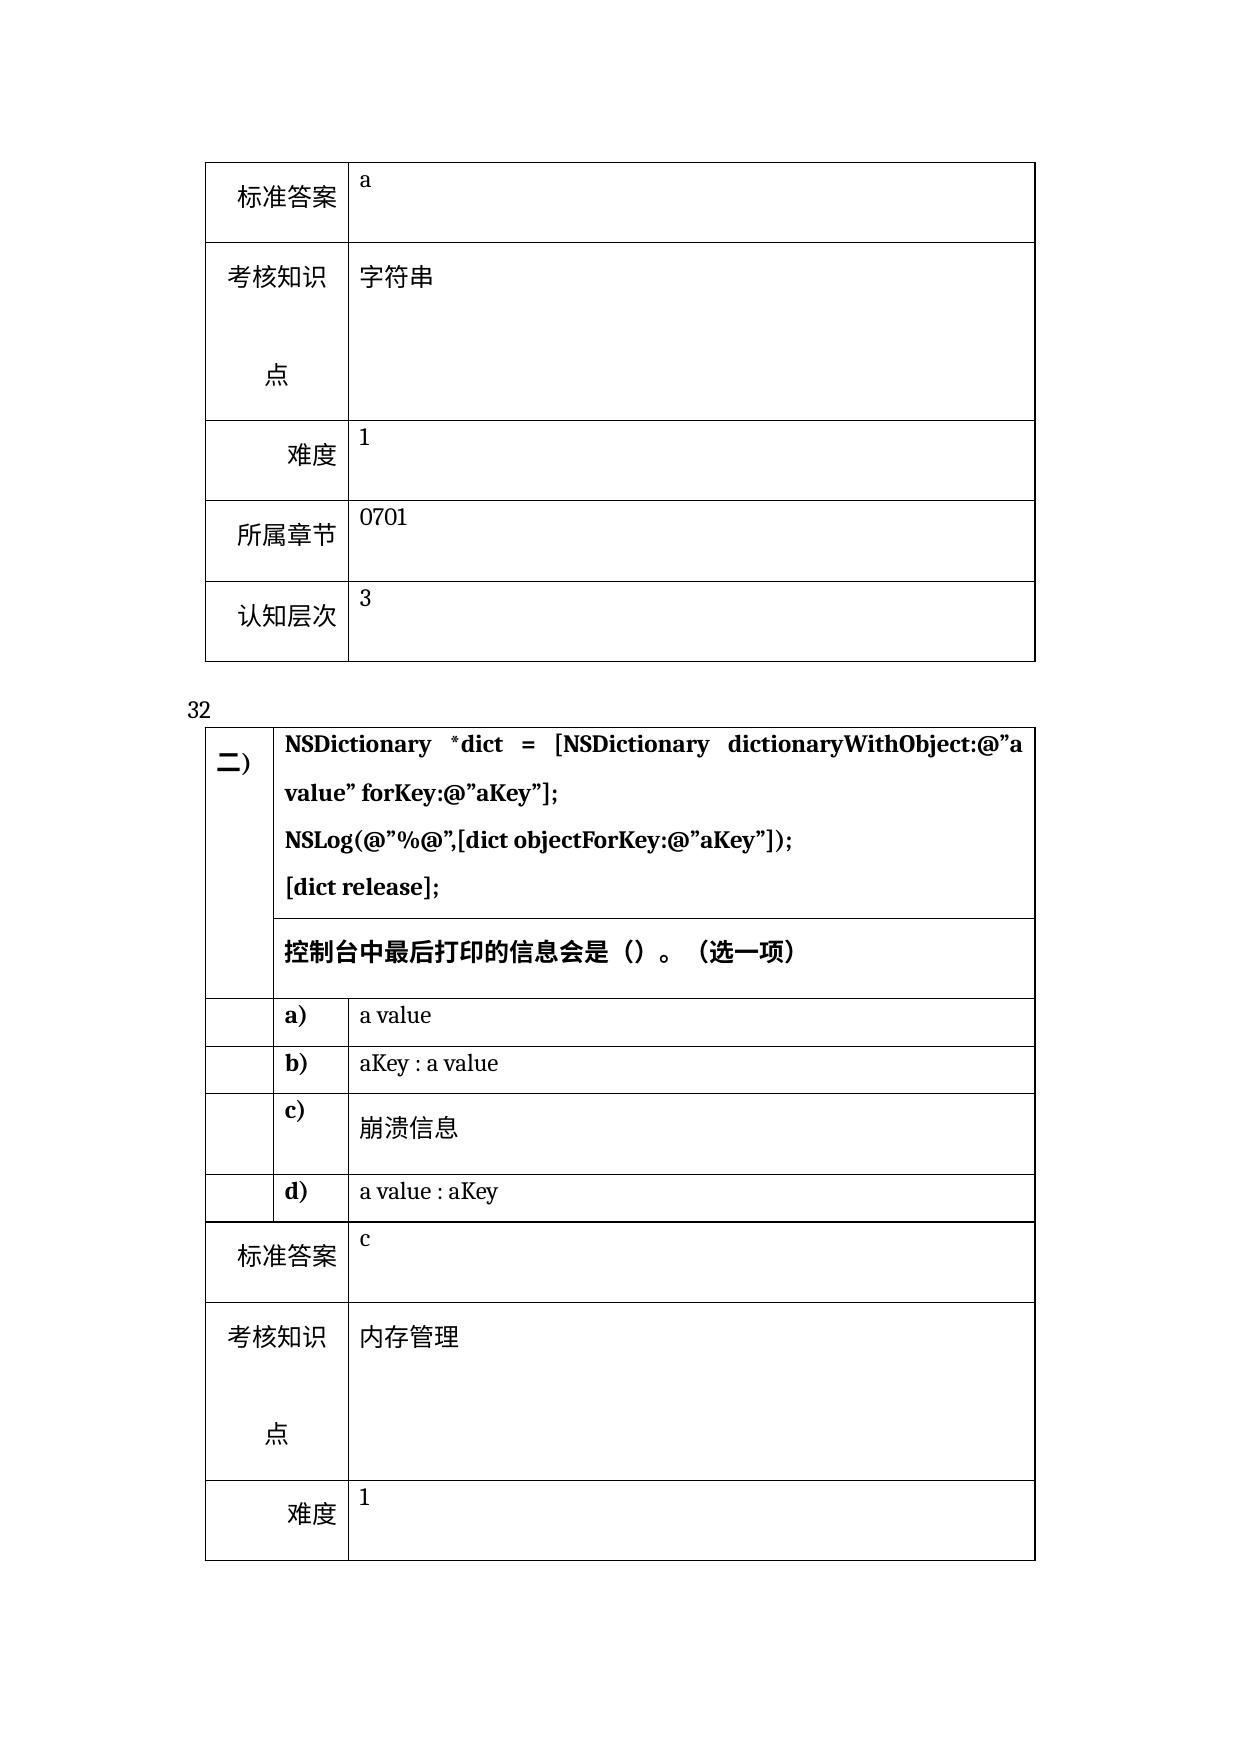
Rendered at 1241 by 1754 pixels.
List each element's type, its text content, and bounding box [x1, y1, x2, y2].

table_cell 1 [349, 1481, 1034, 1560]
table_cell 考核知识点 [206, 243, 348, 420]
table_cell 难度 [206, 1481, 348, 1560]
table_cell 内存管理 [349, 1303, 1034, 1479]
table_cell 控制台中最后打印的信息会是（）。（选一项） [274, 919, 1034, 998]
table_cell a [349, 163, 1034, 242]
table_cell 0701 [349, 501, 1034, 581]
table_cell c) [274, 1094, 348, 1174]
table_cell 考核知识点 [206, 1303, 348, 1479]
table_cell d) [274, 1175, 348, 1221]
table_cell 难度 [206, 421, 348, 500]
table_header 二) [206, 728, 273, 998]
table_cell c [349, 1223, 1034, 1302]
table_cell a value : aKey [349, 1175, 1034, 1221]
table_cell a) [274, 999, 348, 1046]
text 32 [187, 694, 1053, 727]
table_cell [206, 1094, 273, 1174]
table_cell 3 [349, 582, 1034, 661]
table_cell 标准答案 [206, 163, 348, 242]
table_cell a value [349, 999, 1034, 1046]
table_cell 崩溃信息 [349, 1094, 1034, 1174]
table_cell 1 [349, 421, 1034, 500]
table_cell b) [274, 1047, 348, 1093]
table_cell [206, 1175, 273, 1221]
table_header NSDictionary *dict = [NSDictionary dictionaryWithObject:@”a value” forKey:@”aKey”]; NSLog(@”%@”,[dict objectForKey:@”aKey”]); [dict release]; [274, 728, 1034, 917]
table_cell aKey : a value [349, 1047, 1034, 1093]
table_cell 标准答案 [206, 1223, 348, 1302]
table_cell [206, 1047, 273, 1093]
table_cell 认知层次 [206, 582, 348, 661]
table_cell [206, 999, 273, 1046]
table_cell 字符串 [349, 243, 1034, 420]
table_cell 所属章节 [206, 501, 348, 581]
